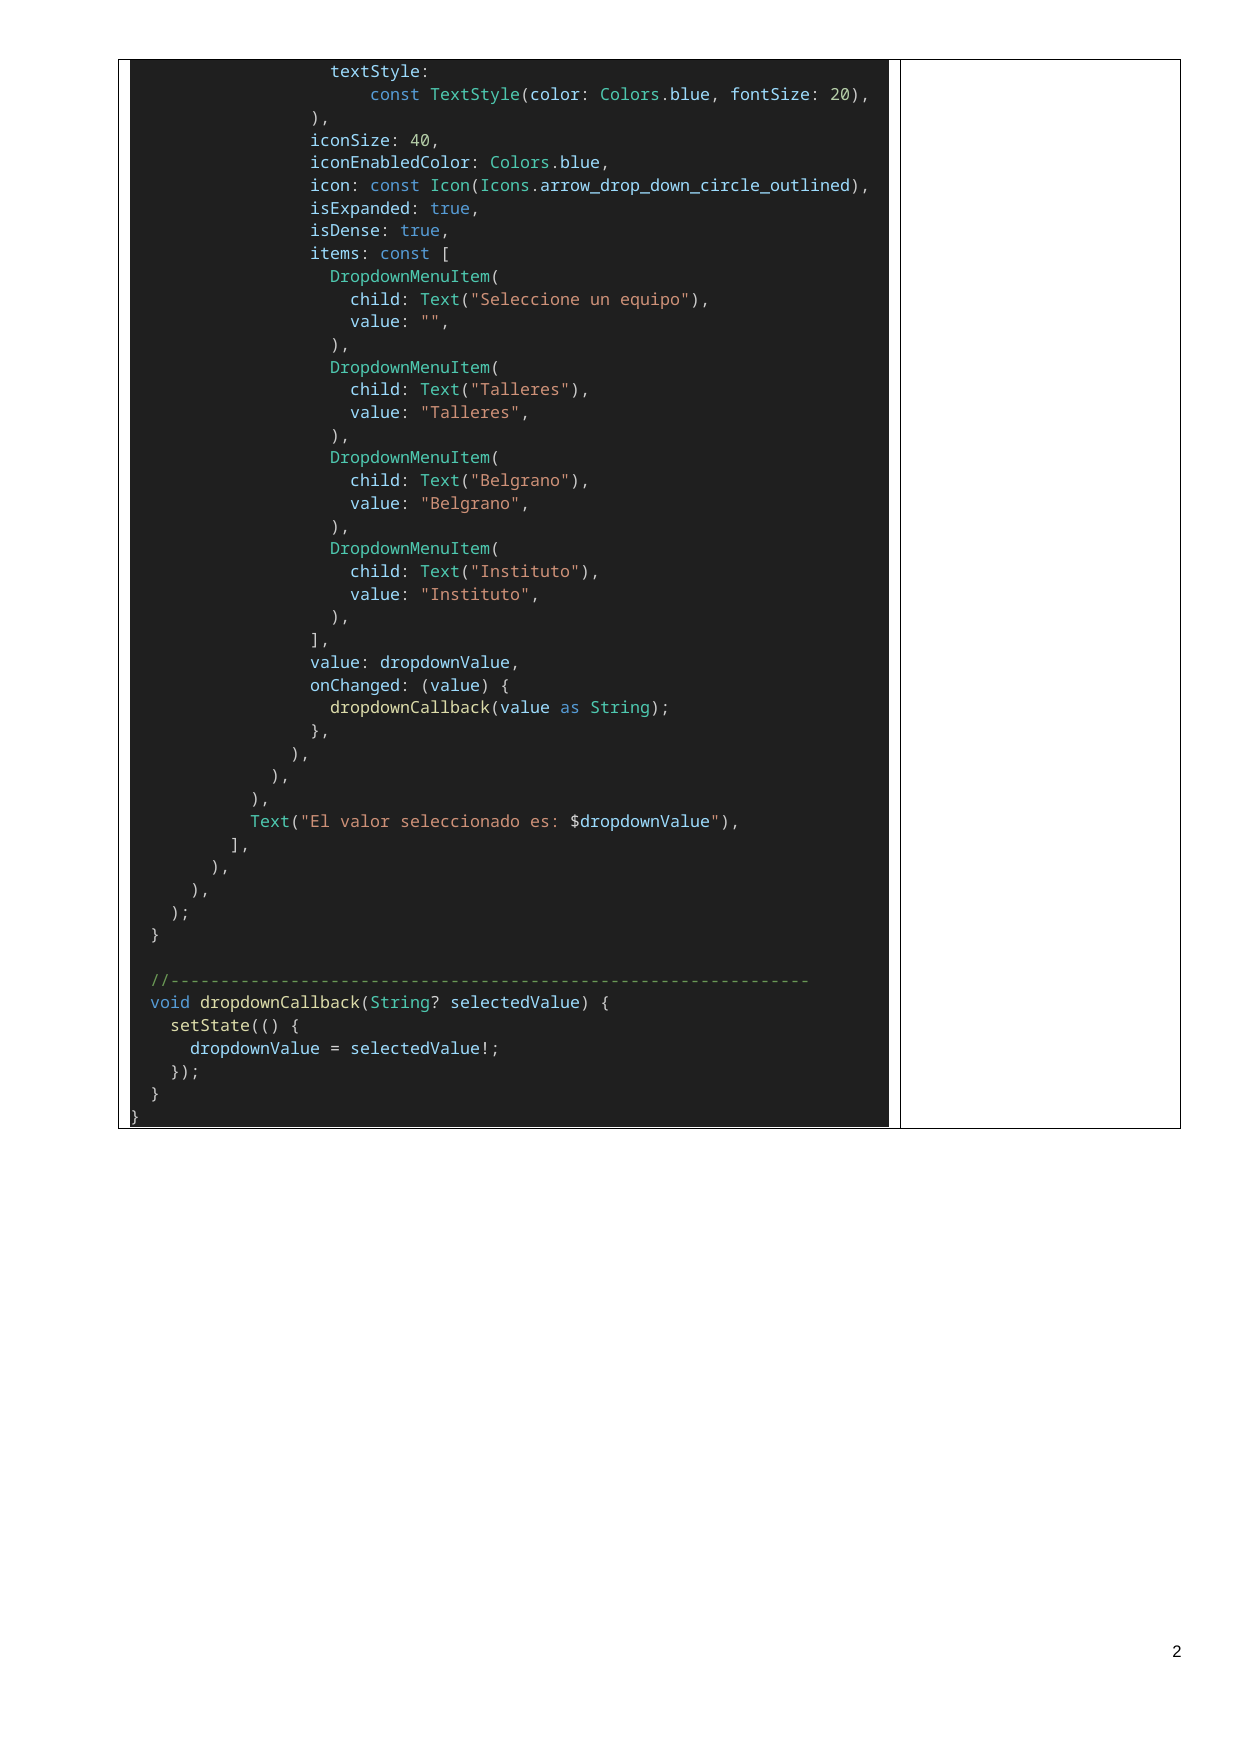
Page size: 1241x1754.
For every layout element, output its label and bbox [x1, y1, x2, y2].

table_cell [901, 60, 1180, 1127]
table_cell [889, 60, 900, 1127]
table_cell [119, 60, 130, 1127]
